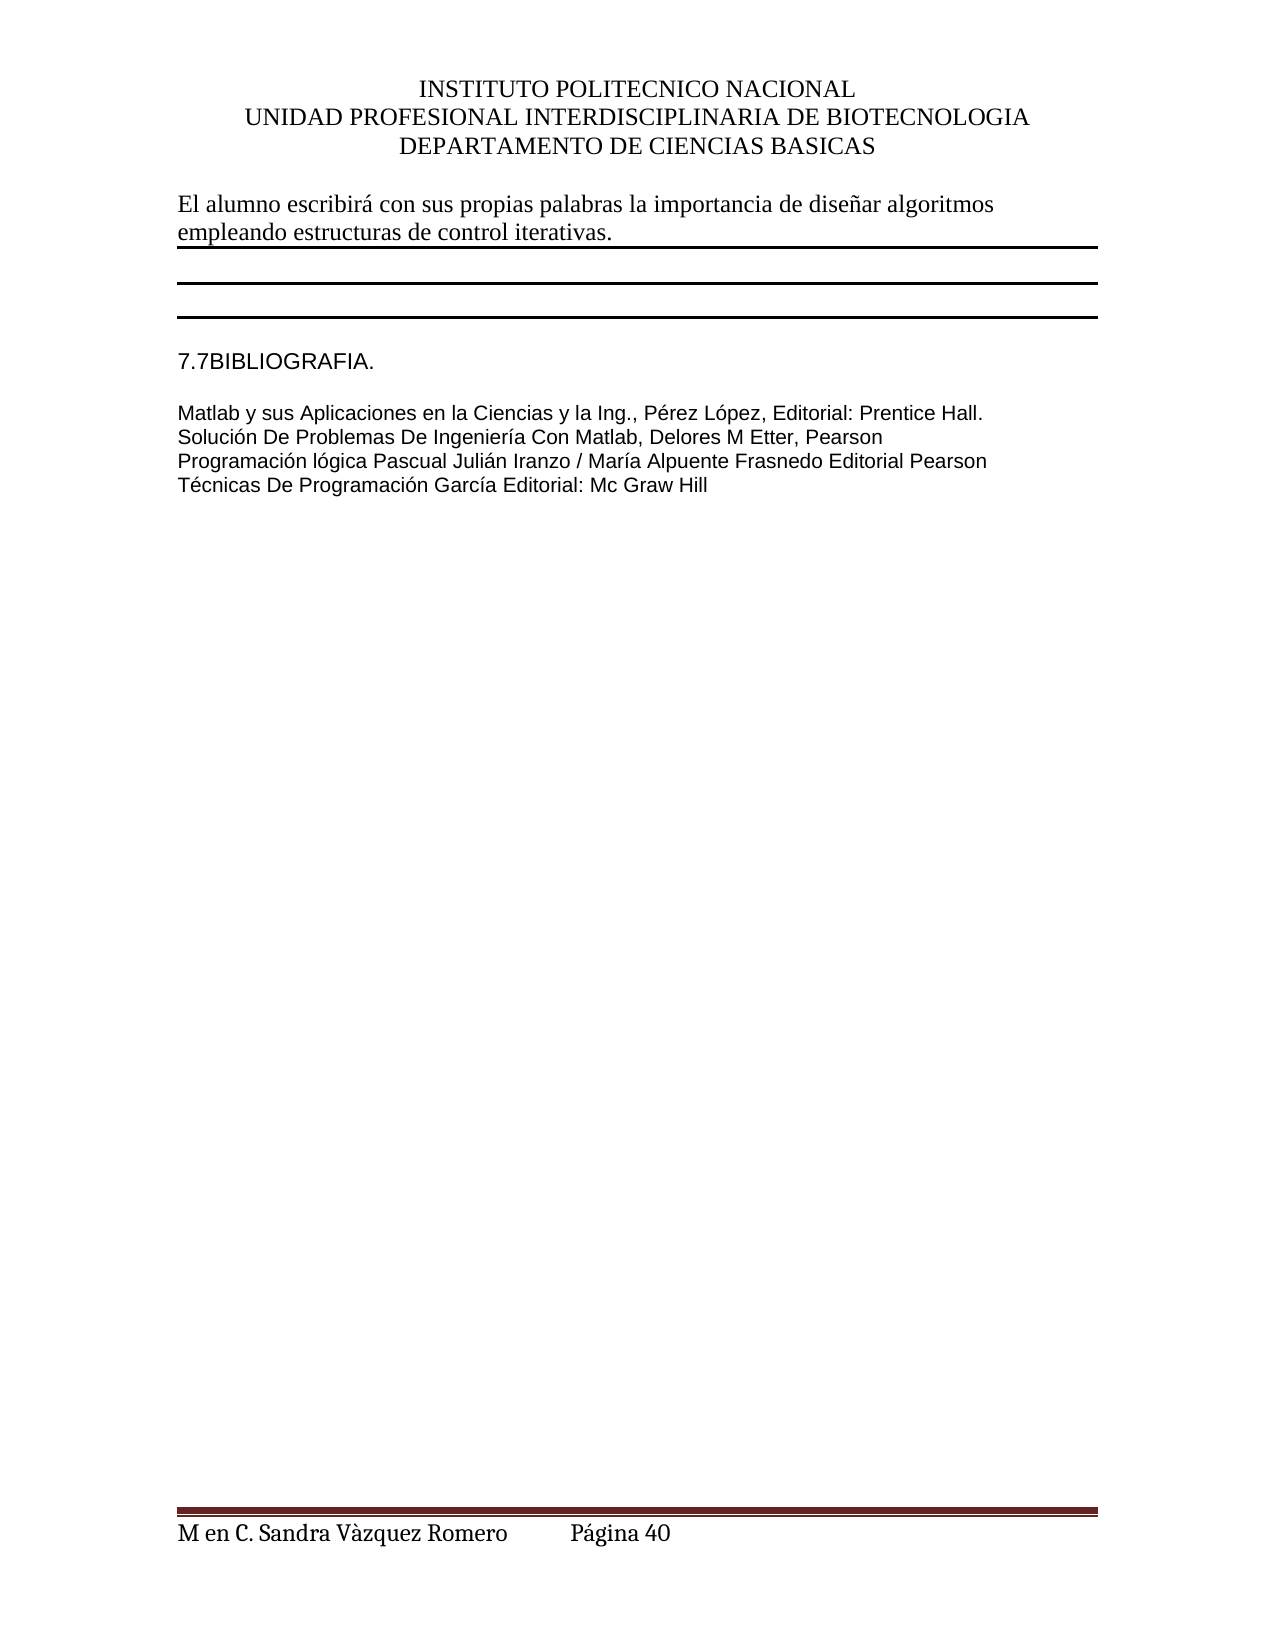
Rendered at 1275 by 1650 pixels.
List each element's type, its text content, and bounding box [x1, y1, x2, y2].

text Solución De Problemas De Ingeniería Con Matlab, Delores M Etter, Pearson [177, 425, 1098, 449]
text Matlab y sus Aplicaciones en la Ciencias y la Ing., Pérez López, Editorial: Prentice Hall. [177, 401, 1098, 425]
text Técnicas De Programación García Editorial: Mc Graw Hill [177, 473, 1098, 497]
text El alumno escribirá con sus propias palabras la importancia de diseñar algoritmos empleando estructuras de control iterativas. [177, 189, 1098, 246]
text 7.7BIBLIOGRAFIA. [177, 348, 1098, 374]
text Programación lógica Pascual Julián Iranzo / María Alpuente Frasnedo Editorial Pearson [177, 449, 1098, 473]
